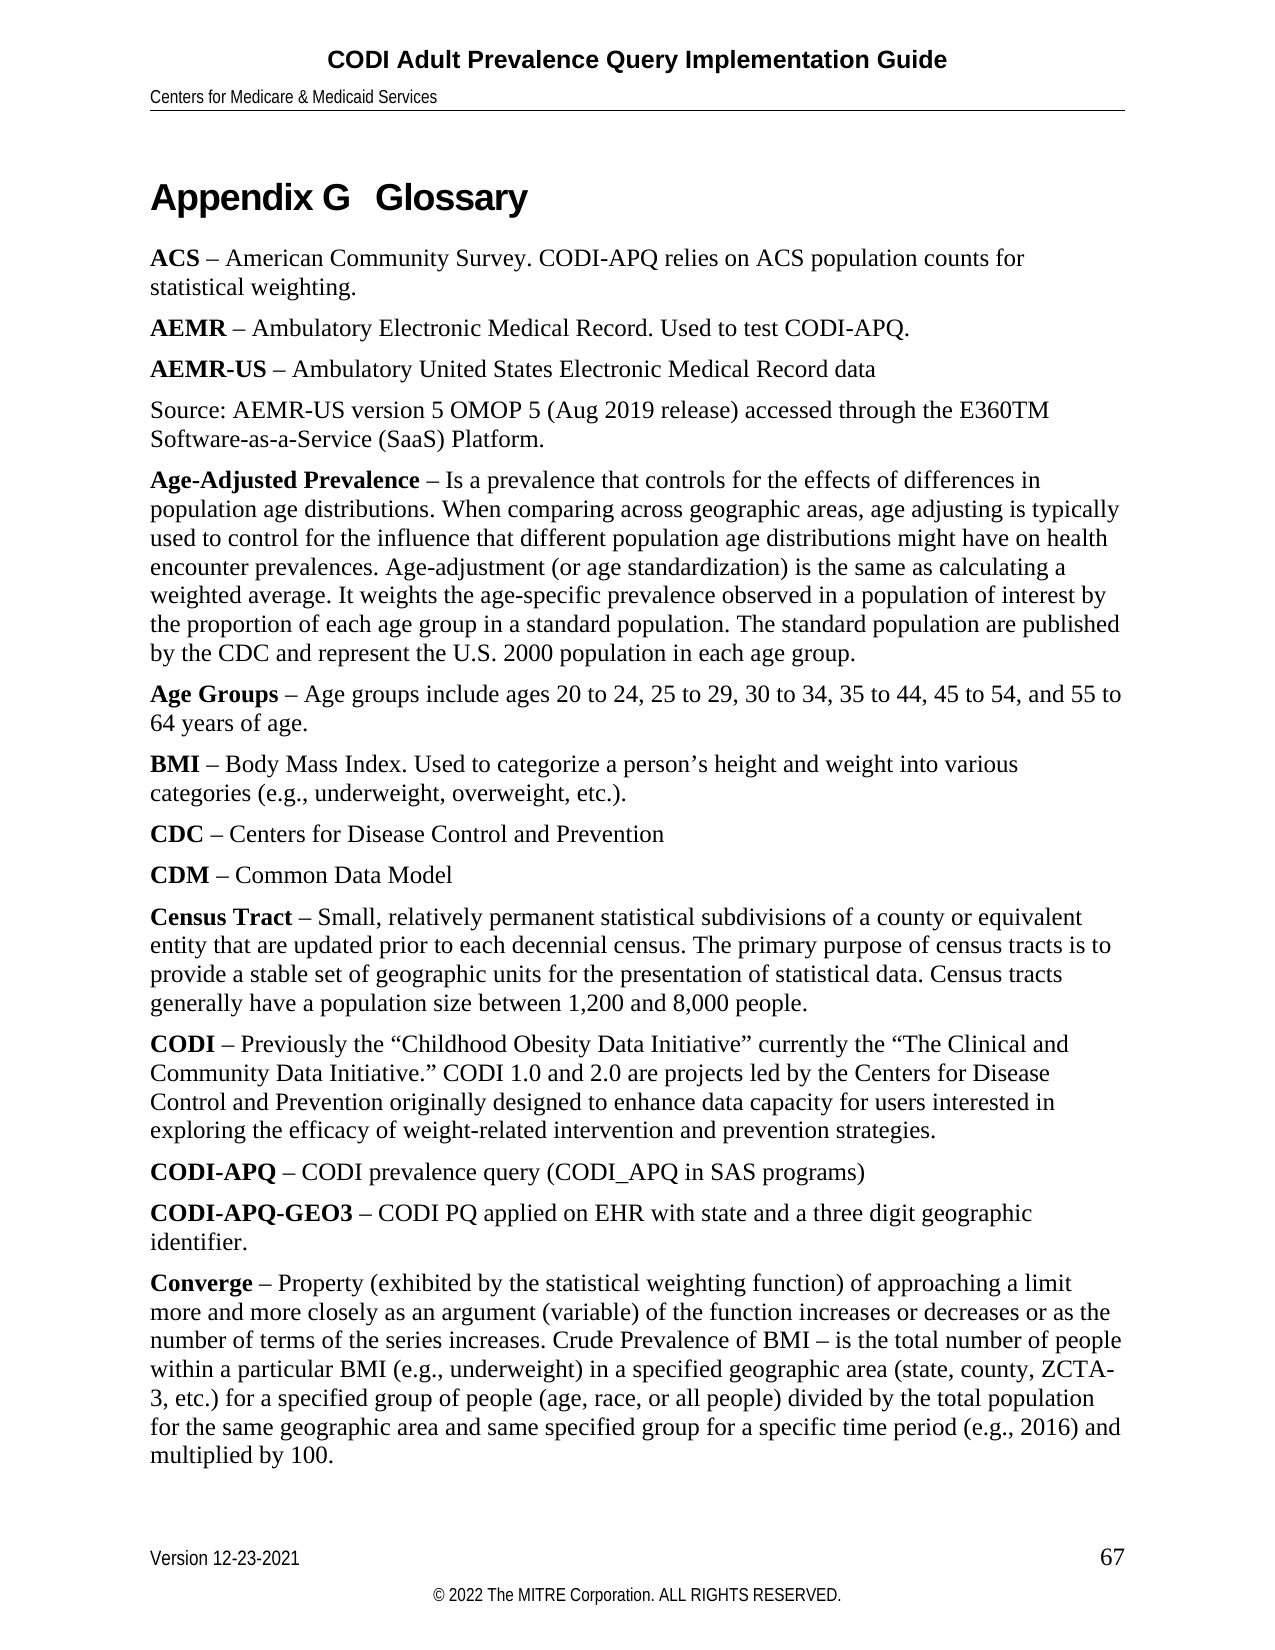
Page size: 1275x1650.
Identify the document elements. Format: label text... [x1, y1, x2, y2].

text AEMR-US – Ambulatory United States Electronic Medical Record data [150, 354, 1125, 383]
text CODI-APQ – CODI prevalence query (CODI_APQ in SAS programs) [150, 1157, 1125, 1186]
text Age-Adjusted Prevalence – Is a prevalence that controls for the effects of differences in population age distributions. When comparing across geographic areas, age adjusting is typically used to control for the influence that different population age distributions might have on health encounter prevalences. Age-adjustment (or age standardization) is the same as calculating a weighted average. It weights the age-specific prevalence observed in a population of interest by the proportion of each age group in a standard population. The standard population are published by the CDC and represent the U.S. 2000 population in each age group. [150, 466, 1125, 667]
text BMI – Body Mass Index. Used to categorize a person’s height and weight into various categories (e.g., underweight, overweight, etc.). [150, 749, 1125, 807]
text Census Tract – Small, relatively permanent statistical subdivisions of a county or equivalent entity that are updated prior to each decennial census. The primary purpose of census tracts is to provide a stable set of geographic units for the presentation of statistical data. Census tracts generally have a population size between 1,200 and 8,000 people. [150, 902, 1125, 1017]
text ACS – American Community Survey. CODI-APQ relies on ACS population counts for statistical weighting. [150, 243, 1125, 301]
text CODI – Previously the “Childhood Obesity Data Initiative” currently the “The Clinical and Community Data Initiative.” CODI 1.0 and 2.0 are projects led by the Centers for Disease Control and Prevention originally designed to enhance data capacity for users interested in exploring the efficacy of weight-related intervention and prevention strategies. [150, 1029, 1125, 1144]
text CDM – Common Data Model [150, 861, 1125, 889]
text Converge – Property (exhibited by the statistical weighting function) of approaching a limit more and more closely as an argument (variable) of the function increases or decreases or as the number of terms of the series increases. Crude Prevalence of BMI – is the total number of people within a particular BMI (e.g., underweight) in a specified geographic area (state, county, ZCTA-3, etc.) for a specified group of people (age, race, or all people) divided by the total population for the same geographic area and same specified group for a specific time period (e.g., 2016) and multiplied by 100. [150, 1268, 1125, 1469]
text AEMR – Ambulatory Electronic Medical Record. Used to test CODI-APQ. [150, 313, 1125, 342]
text Source: AEMR-US version 5 OMOP 5 (Aug 2019 release) accessed through the E360TM Software-as-a-Service (SaaS) Platform. [150, 396, 1125, 453]
text CDC – Centers for Disease Control and Prevention [150, 819, 1125, 848]
text CODI-APQ-GEO3 – CODI PQ applied on EHR with state and a three digit geographic identifier. [150, 1198, 1125, 1256]
text Age Groups – Age groups include ages 20 to 24, 25 to 29, 30 to 34, 35 to 44, 45 to 54, and 55 to 64 years of age. [150, 679, 1125, 737]
subtitle Glossary [150, 175, 1125, 218]
